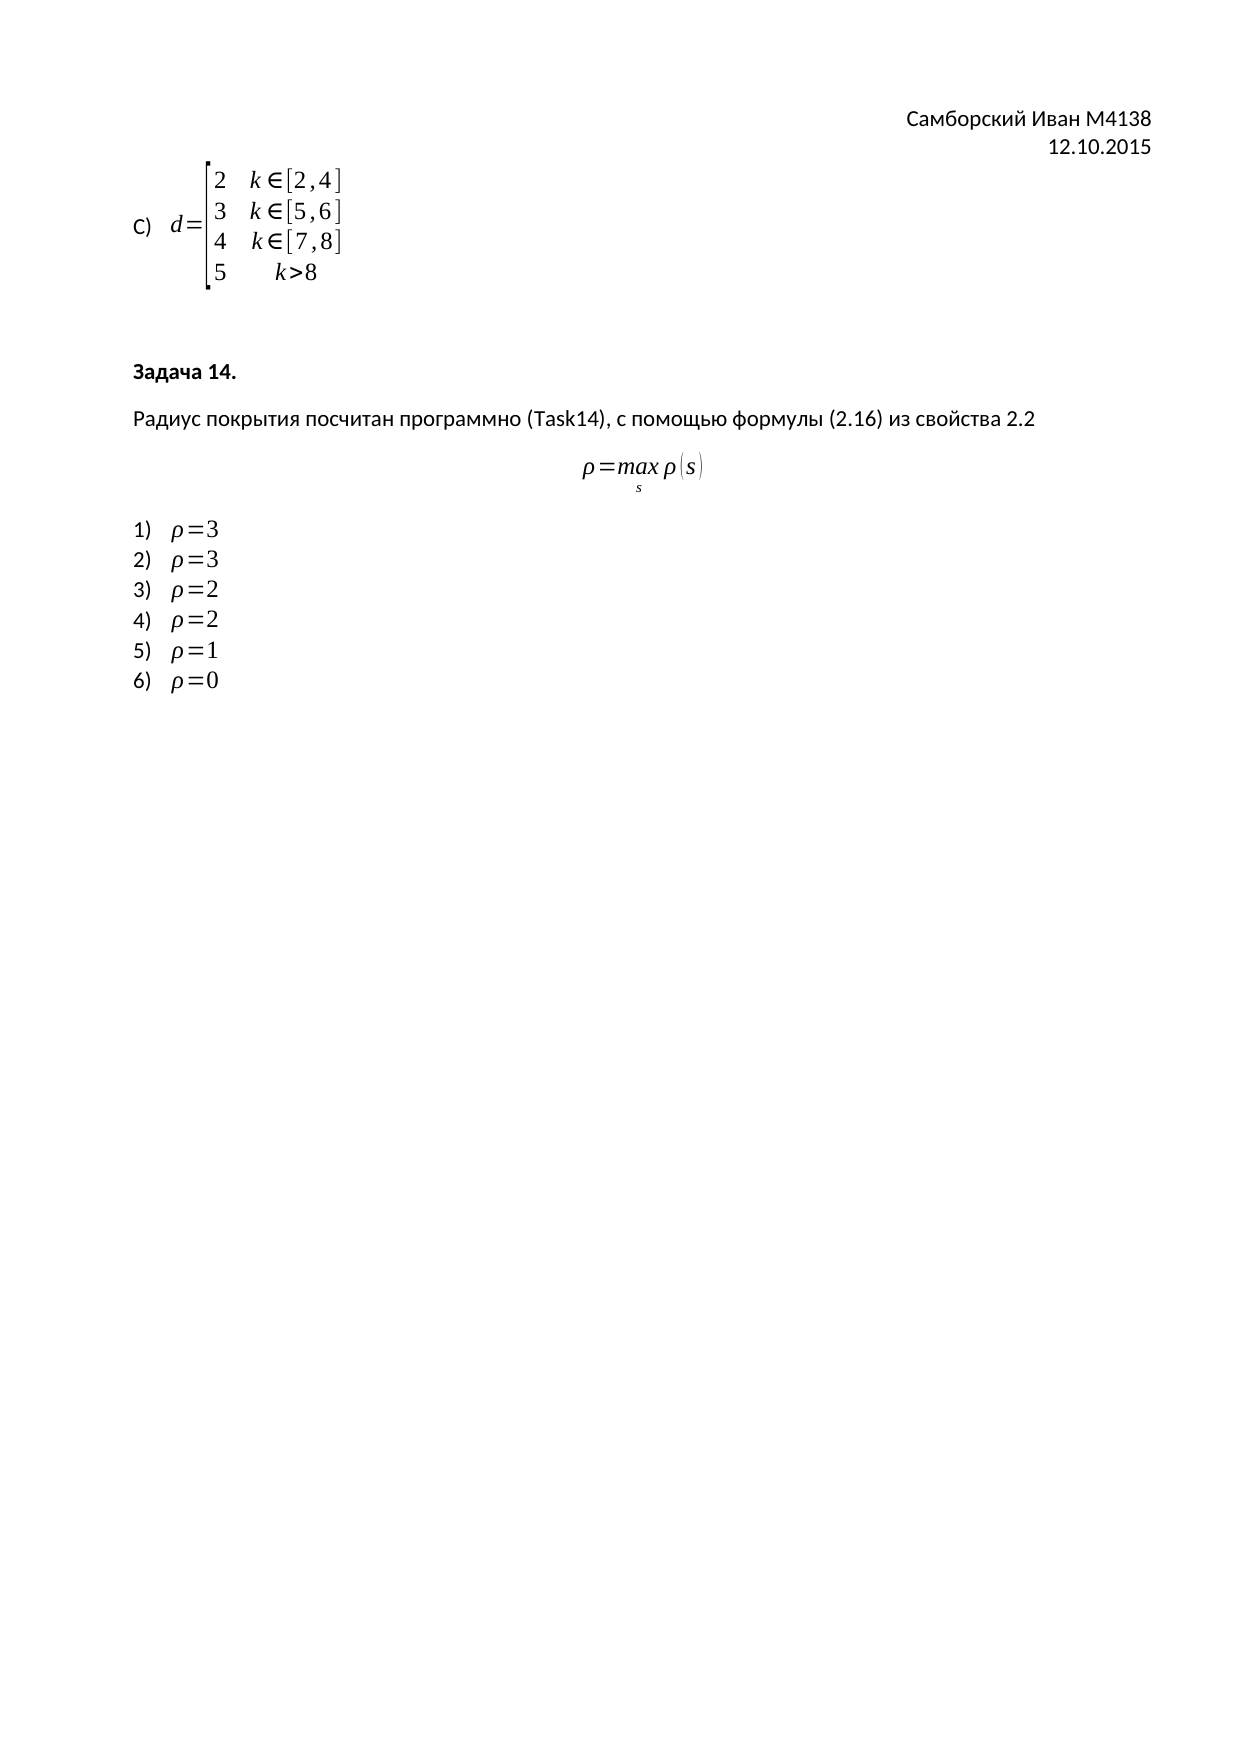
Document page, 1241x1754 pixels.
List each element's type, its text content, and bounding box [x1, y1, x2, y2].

text Радиус покрытия посчитан программно (Task14), с помощью формулы (2.16) из свойства 2.2 [133, 404, 1152, 432]
text Задача 14. [133, 357, 1152, 385]
